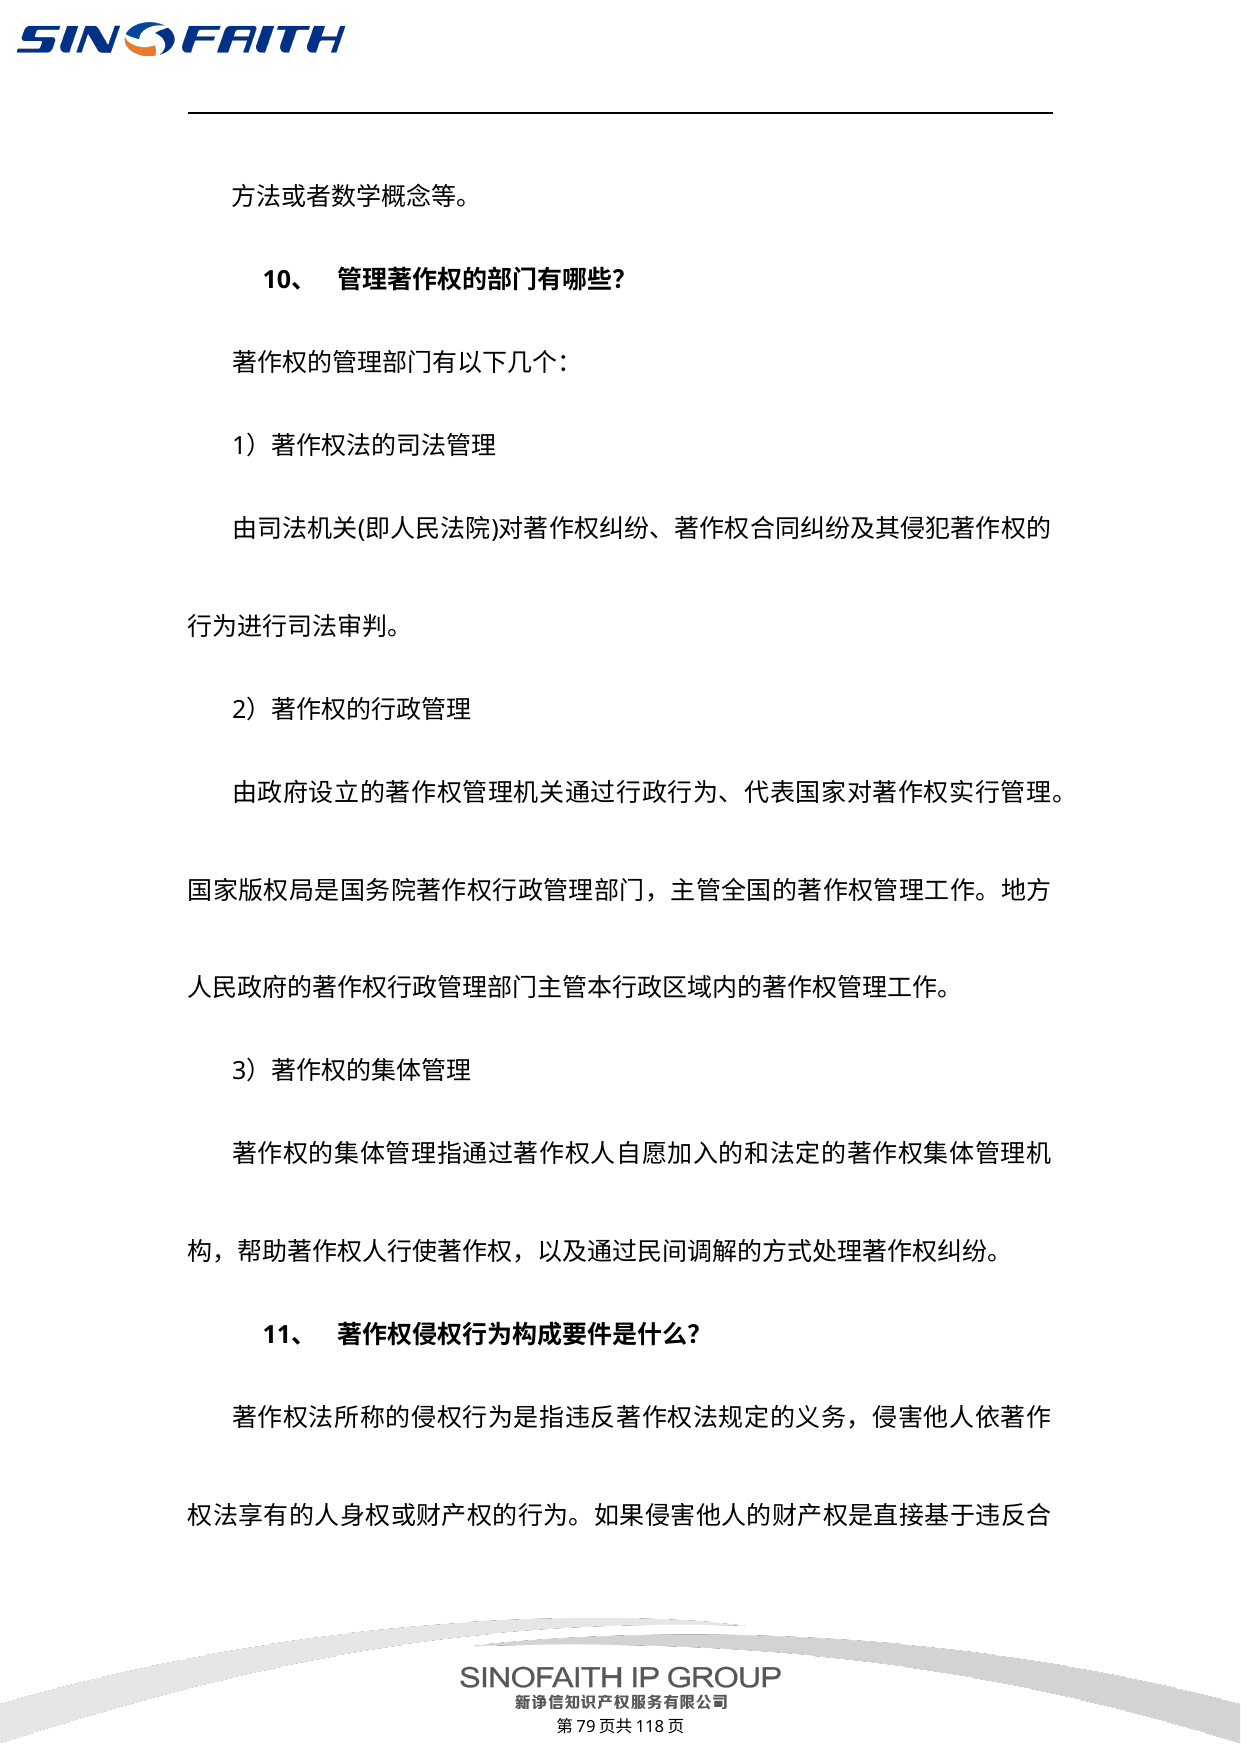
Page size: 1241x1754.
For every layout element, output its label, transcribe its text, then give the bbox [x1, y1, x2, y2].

list 著作权侵权行为构成要件是什么？ [262, 1300, 1053, 1365]
list 4、计算机软件著作权的保护不延及开发软件所用的思想、处理过程、操作方法或者数学概念等。 [231, 162, 1053, 227]
list 3）著作权的集体管理 [187, 1036, 1053, 1101]
list 由司法机关(即人民法院)对著作权纠纷、著作权合同纠纷及其侵犯著作权的行为进行司法审判。 [187, 494, 1053, 657]
list 1）著作权法的司法管理 [187, 411, 1053, 476]
picture [0, 1613, 1241, 1754]
list 管理著作权的部门有哪些？ [262, 245, 1053, 310]
list 著作权的集体管理指通过著作权人自愿加入的和法定的著作权集体管理机构，帮助著作权人行使著作权，以及通过民间调解的方式处理著作权纠纷。 [187, 1119, 1053, 1282]
list 著作权法所称的侵权行为是指违反著作权法规定的义务，侵害他人依著作权法享有的人身权或财产权的行为。如果侵害他人的财产权是直接基于违反合同义务发生的，这种行为通常仅视为违约行为，而由行为人承担违约责任。在一般情况下，构成侵害著作权或与著作权有关的权益而应承担侵权责任的行为，应具备下列条件： [187, 1383, 1053, 1546]
list 2）著作权的行政管理 [187, 675, 1053, 740]
list 由政府设立的著作权管理机关通过行政行为、代表国家对著作权实行管理。国家版权局是国务院著作权行政管理部门，主管全国的著作权管理工作。地方人民政府的著作权行政管理部门主管本行政区域内的著作权管理工作。 [187, 758, 1053, 1018]
picture [1, 0, 354, 75]
list 著作权的管理部门有以下几个： [187, 328, 1053, 393]
